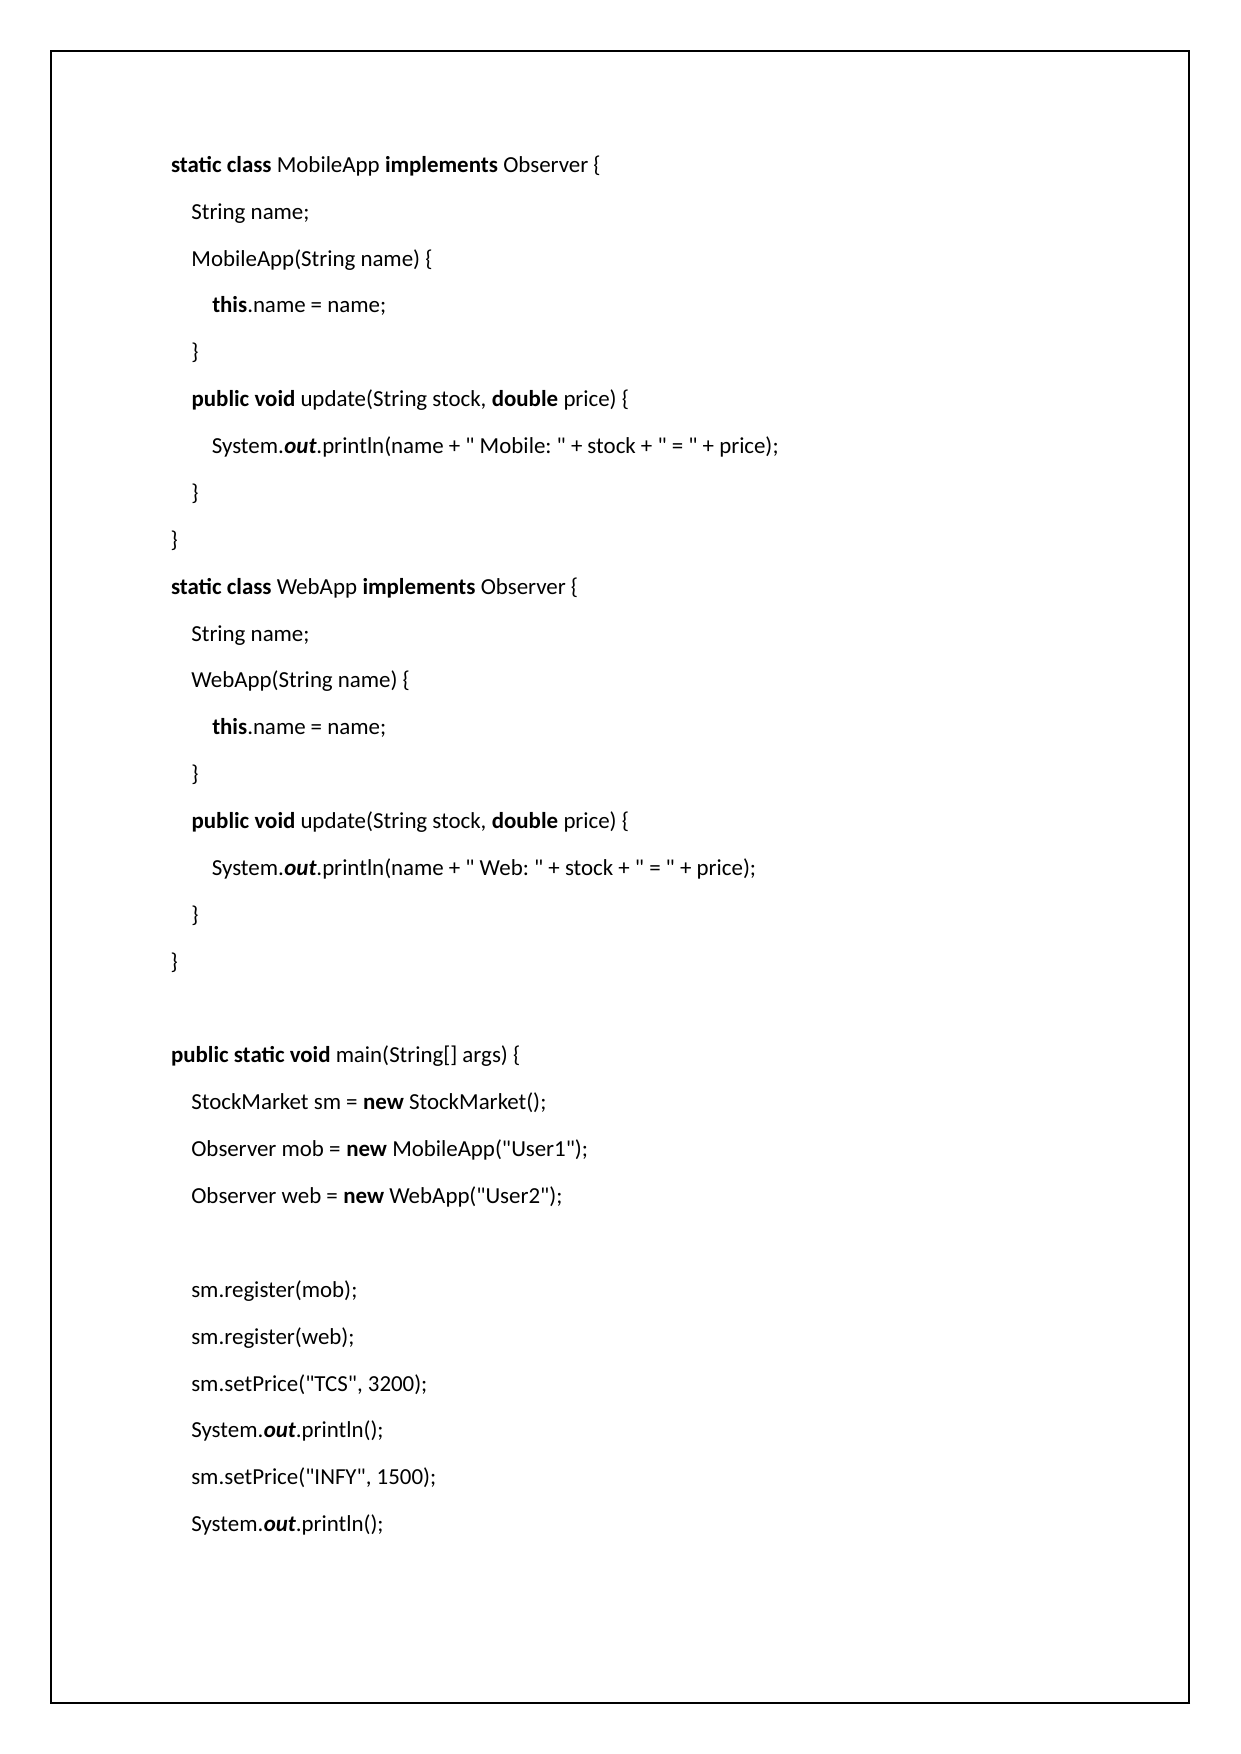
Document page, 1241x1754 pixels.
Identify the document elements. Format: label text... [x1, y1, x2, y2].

text System.out.println(name + " Web: " + stock + " = " + price); [150, 853, 1090, 881]
text } [150, 947, 1090, 975]
text } [150, 337, 1090, 366]
text } [150, 759, 1090, 787]
text this.name = name; [150, 712, 1090, 741]
text WebApp(String name) { [150, 666, 1090, 694]
text sm.setPrice("INFY", 1500); [150, 1462, 1090, 1491]
text System.out.println(); [150, 1509, 1090, 1537]
text String name; [150, 197, 1090, 225]
text public void update(String stock, double price) { [150, 384, 1090, 412]
text static class MobileApp implements Observer { [150, 150, 1090, 178]
text public void update(String stock, double price) { [150, 806, 1090, 834]
text sm.register(web); [150, 1322, 1090, 1350]
text static class WebApp implements Observer { [150, 572, 1090, 600]
text StockMarket sm = new StockMarket(); [150, 1087, 1090, 1116]
text } [150, 525, 1090, 553]
text } [150, 478, 1090, 506]
text Observer mob = new MobileApp("User1"); [150, 1134, 1090, 1162]
text System.out.println(); [150, 1416, 1090, 1444]
text sm.register(mob); [150, 1275, 1090, 1303]
text System.out.println(name + " Mobile: " + stock + " = " + price); [150, 431, 1090, 459]
text public static void main(String[] args) { [150, 1041, 1090, 1069]
text this.name = name; [150, 291, 1090, 319]
text MobileApp(String name) { [150, 244, 1090, 272]
text } [150, 900, 1090, 928]
text Observer web = new WebApp("User2"); [150, 1181, 1090, 1209]
text String name; [150, 619, 1090, 647]
text sm.setPrice("TCS", 3200); [150, 1369, 1090, 1397]
